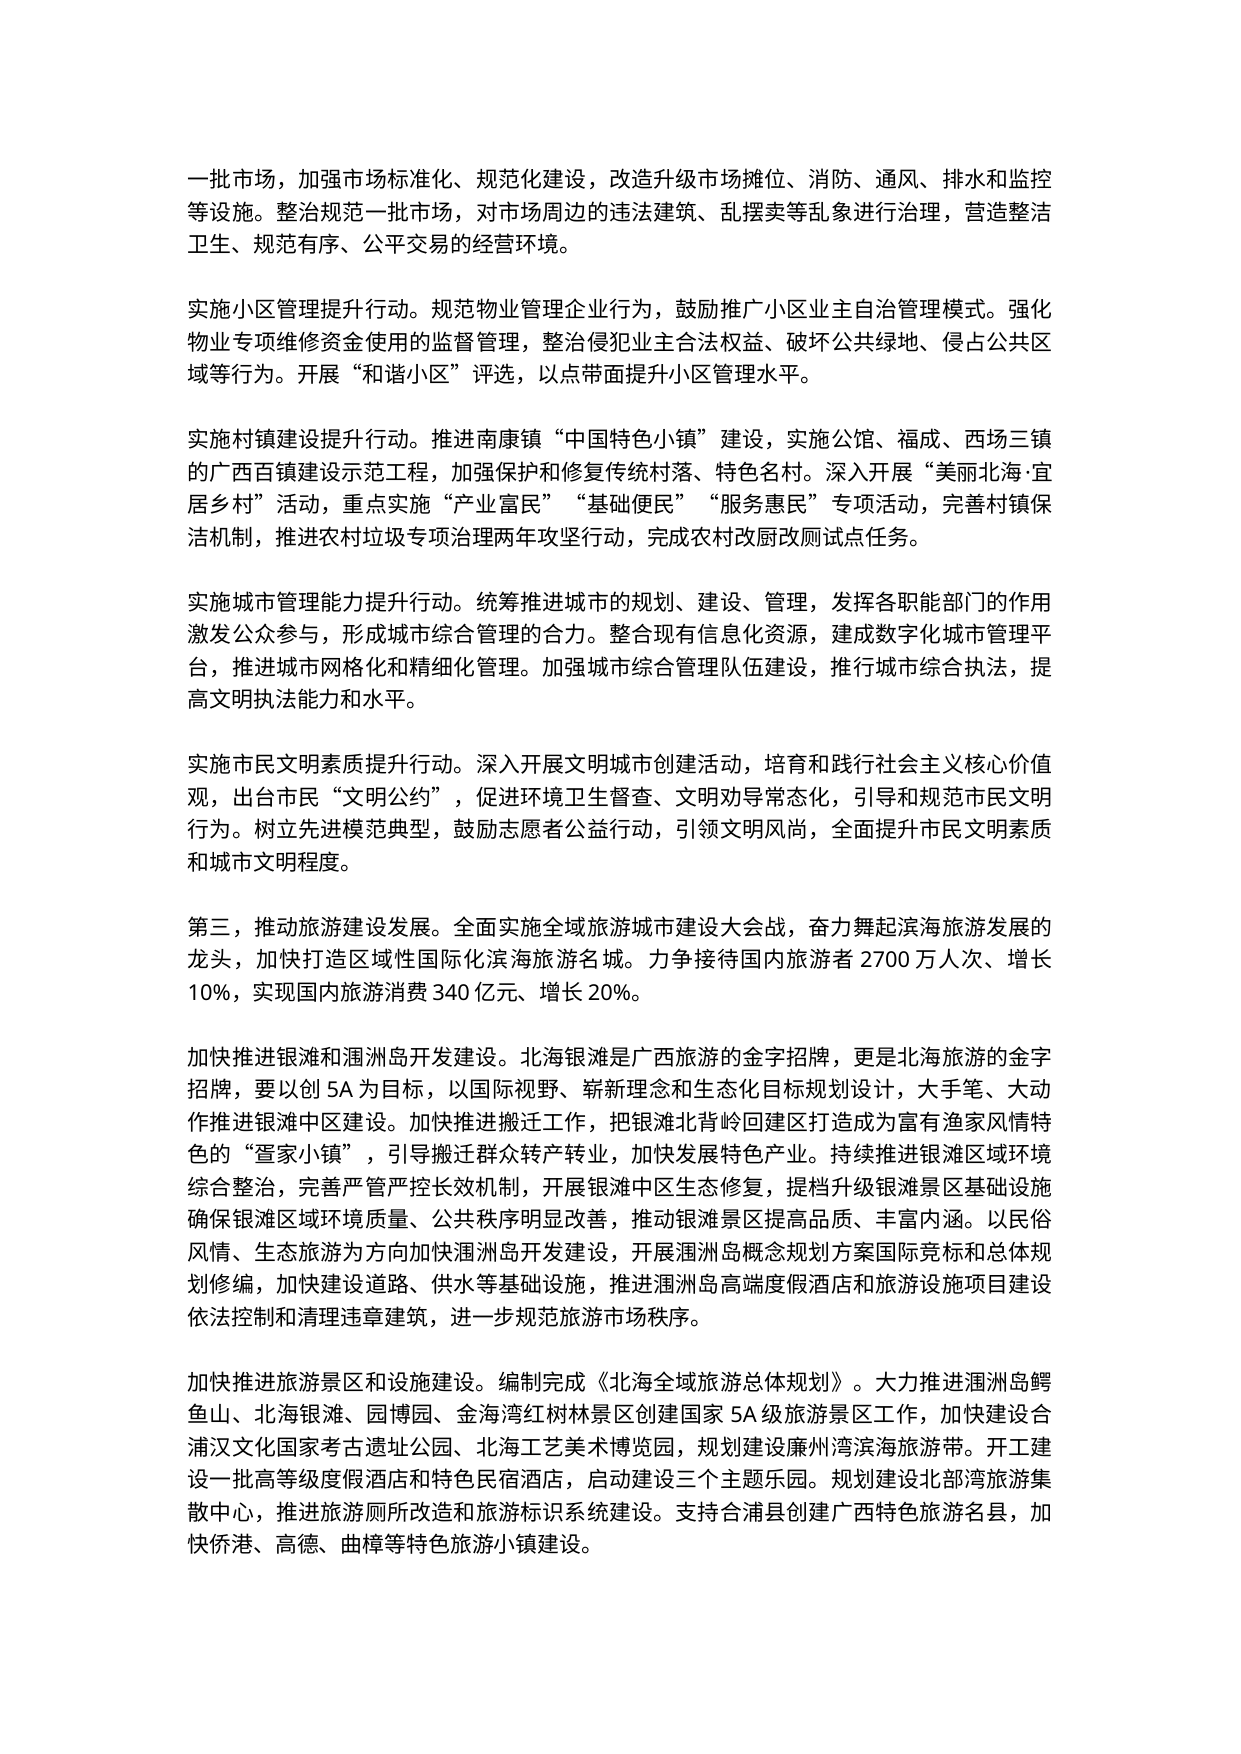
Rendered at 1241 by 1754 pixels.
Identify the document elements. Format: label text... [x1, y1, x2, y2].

text 实施市民文明素质提升行动。深入开展文明城市创建活动，培育和践行社会主义核心价值观，出台市民“文明公约”，促进环境卫生督查、文明劝导常态化，引导和规范市民文明行为。树立先进模范典型，鼓励志愿者公益行动，引领文明风尚，全面提升市民文明素质和城市文明程度。 [187, 747, 1053, 877]
text 实施小区管理提升行动。规范物业管理企业行为，鼓励推广小区业主自治管理模式。强化物业专项维修资金使用的监督管理，整治侵犯业主合法权益、破坏公共绿地、侵占公共区域等行为。开展“和谐小区”评选，以点带面提升小区管理水平。 [187, 292, 1053, 389]
text 第三，推动旅游建设发展。全面实施全域旅游城市建设大会战，奋力舞起滨海旅游发展的龙头，加快打造区域性国际化滨海旅游名城。力争接待国内旅游者2700万人次、增长10%，实现国内旅游消费340亿元、增长20%。 [187, 909, 1053, 1007]
text 加快推进银滩和涠洲岛开发建设。北海银滩是广西旅游的金字招牌，更是北海旅游的金字招牌，要以创5A为目标，以国际视野、崭新理念和生态化目标规划设计，大手笔、大动作推进银滩中区建设。加快推进搬迁工作，把银滩北背岭回建区打造成为富有渔家风情特色的“疍家小镇”，引导搬迁群众转产转业，加快发展特色产业。持续推进银滩区域环境综合整治，完善严管严控长效机制，开展银滩中区生态修复，提档升级银滩景区基础设施，确保银滩区域环境质量、公共秩序明显改善，推动银滩景区提高品质、丰富内涵。以民俗风情、生态旅游为方向加快涠洲岛开发建设，开展涠洲岛概念规划方案国际竞标和总体规划修编，加快建设道路、供水等基础设施，推进涠洲岛高端度假酒店和旅游设施项目建设，依法控制和清理违章建筑，进一步规范旅游市场秩序。 [187, 1039, 1053, 1332]
text 实施村镇建设提升行动。推进南康镇“中国特色小镇”建设，实施公馆、福成、西场三镇的广西百镇建设示范工程，加强保护和修复传统村落、特色名村。深入开展“美丽北海·宜居乡村”活动，重点实施“产业富民”“基础便民”“服务惠民”专项活动，完善村镇保洁机制，推进农村垃圾专项治理两年攻坚行动，完成农村改厨改厕试点任务。 [187, 422, 1053, 552]
text 加快推进旅游景区和设施建设。编制完成《北海全域旅游总体规划》。大力推进涠洲岛鳄鱼山、北海银滩、园博园、金海湾红树林景区创建国家5A级旅游景区工作，加快建设合浦汉文化国家考古遗址公园、北海工艺美术博览园，规划建设廉州湾滨海旅游带。开工建设一批高等级度假酒店和特色民宿酒店，启动建设三个主题乐园。规划建设北部湾旅游集散中心，推进旅游厕所改造和旅游标识系统建设。支持合浦县创建广西特色旅游名县，加快侨港、高德、曲樟等特色旅游小镇建设。 [187, 1364, 1053, 1559]
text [187, 162, 1053, 259]
text 实施城市管理能力提升行动。统筹推进城市的规划、建设、管理，发挥各职能部门的作用，激发公众参与，形成城市综合管理的合力。整合现有信息化资源，建成数字化城市管理平台，推进城市网格化和精细化管理。加强城市综合管理队伍建设，推行城市综合执法，提高文明执法能力和水平。 [187, 584, 1053, 714]
